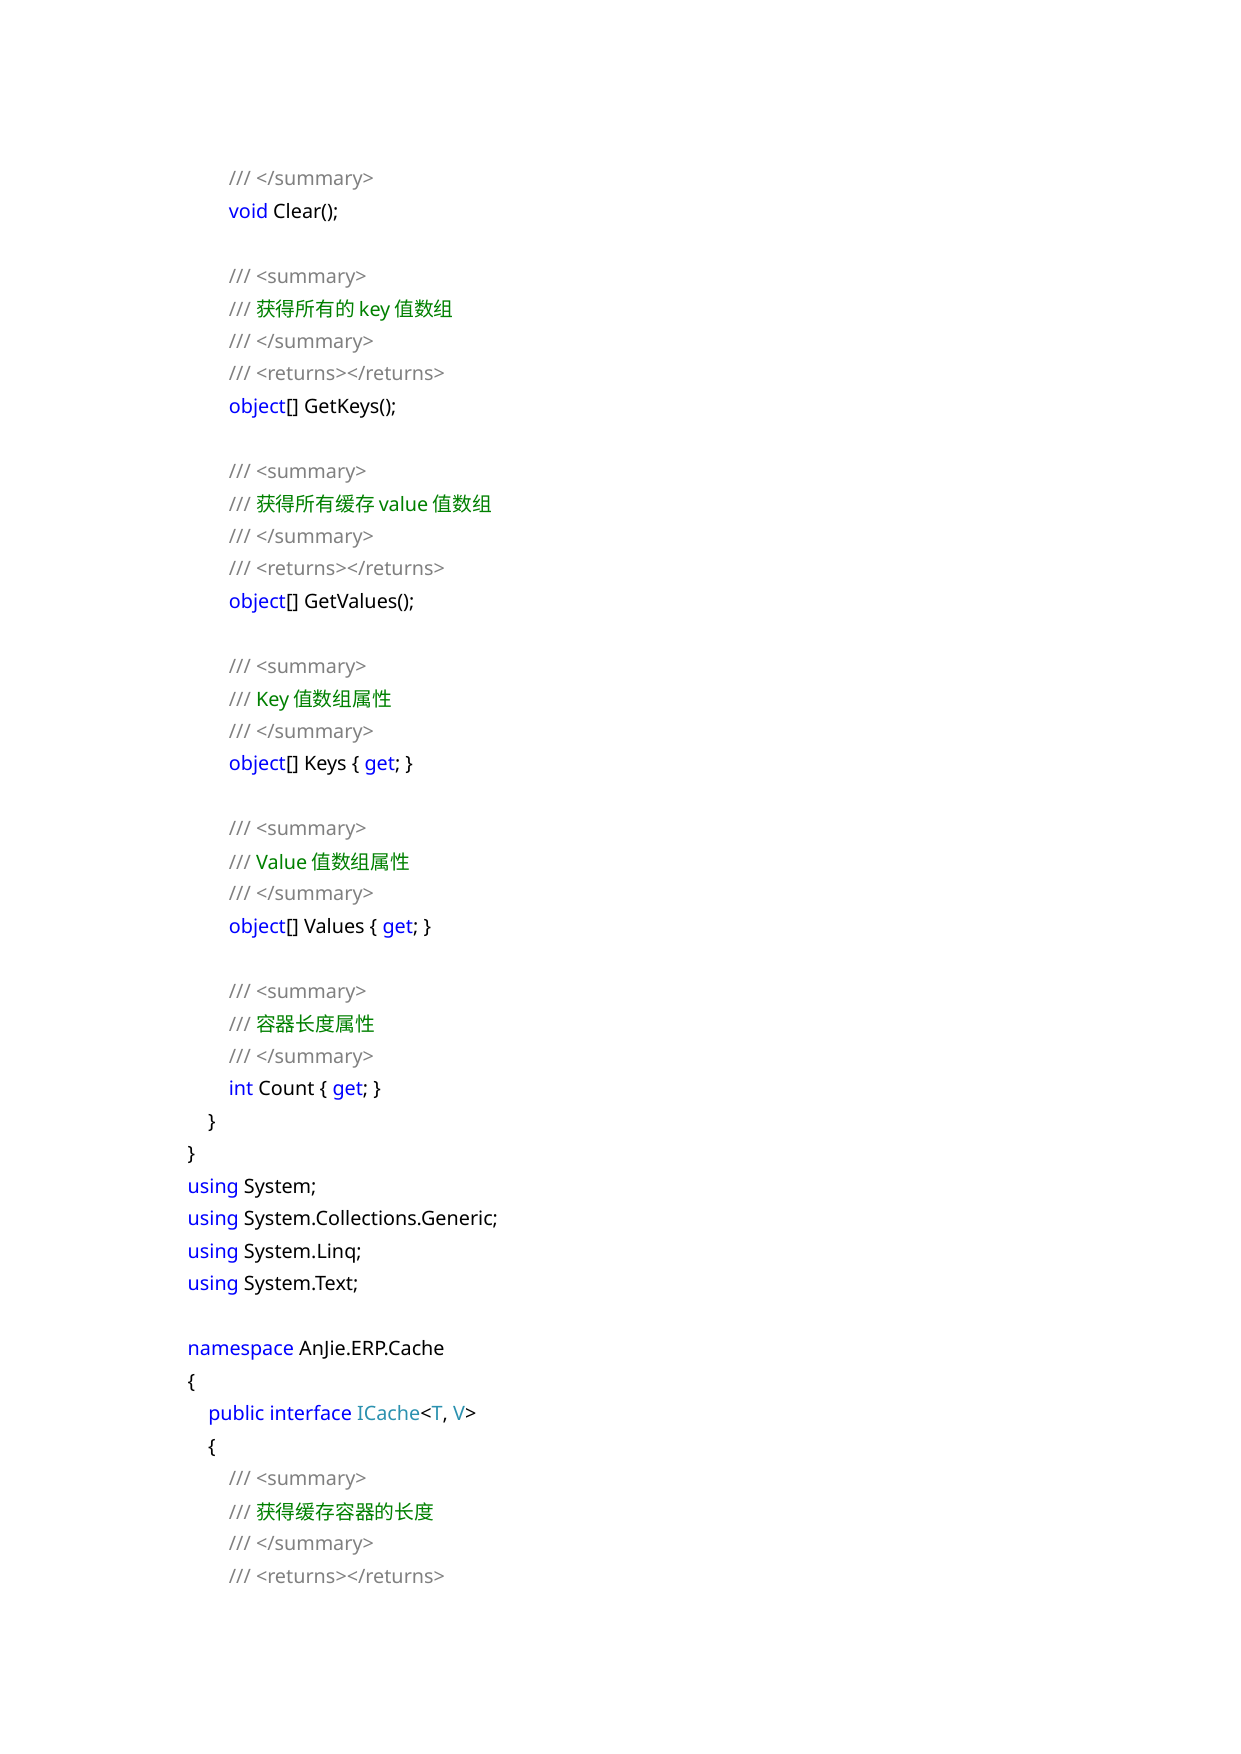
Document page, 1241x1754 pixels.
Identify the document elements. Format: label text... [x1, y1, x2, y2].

text /// <summary> [187, 259, 1053, 292]
text /// <returns></returns> [187, 357, 1053, 389]
text { [187, 1364, 1053, 1397]
text /// </summary> [187, 714, 1053, 747]
text /// 获得缓存容器的长度 [187, 1494, 1053, 1527]
text /// Key值数组属性 [187, 682, 1053, 714]
text /// <returns></returns> [187, 1559, 1053, 1592]
text /// </summary> [187, 519, 1053, 552]
text /// </summary> [187, 1039, 1053, 1072]
text } [187, 1137, 1053, 1169]
text /// <returns></returns> [187, 552, 1053, 584]
text public interface ICache<T, V> [187, 1397, 1053, 1429]
text /// </summary> [187, 162, 1053, 194]
text /// </summary> [187, 324, 1053, 357]
text object[] GetValues(); [187, 584, 1053, 617]
text using System.Collections.Generic; [187, 1202, 1053, 1234]
text /// </summary> [187, 877, 1053, 909]
text /// 获得所有缓存value值数组 [187, 487, 1053, 519]
text using System.Linq; [187, 1234, 1053, 1267]
text /// <summary> [187, 649, 1053, 682]
text object[] Keys { get; } [187, 747, 1053, 779]
text { [187, 1429, 1053, 1462]
text int Count { get; } [187, 1072, 1053, 1104]
text void Clear(); [187, 194, 1053, 227]
text /// 容器长度属性 [187, 1007, 1053, 1039]
text /// <summary> [187, 454, 1053, 487]
text /// <summary> [187, 812, 1053, 844]
text /// <summary> [187, 974, 1053, 1007]
text } [187, 1104, 1053, 1137]
text object[] GetKeys(); [187, 389, 1053, 422]
text /// <summary> [187, 1462, 1053, 1494]
text namespace AnJie.ERP.Cache [187, 1332, 1053, 1364]
text /// </summary> [187, 1527, 1053, 1559]
text using System; [187, 1169, 1053, 1202]
text /// 获得所有的key值数组 [187, 292, 1053, 324]
text /// Value值数组属性 [187, 844, 1053, 877]
text using System.Text; [187, 1267, 1053, 1299]
text object[] Values { get; } [187, 909, 1053, 942]
